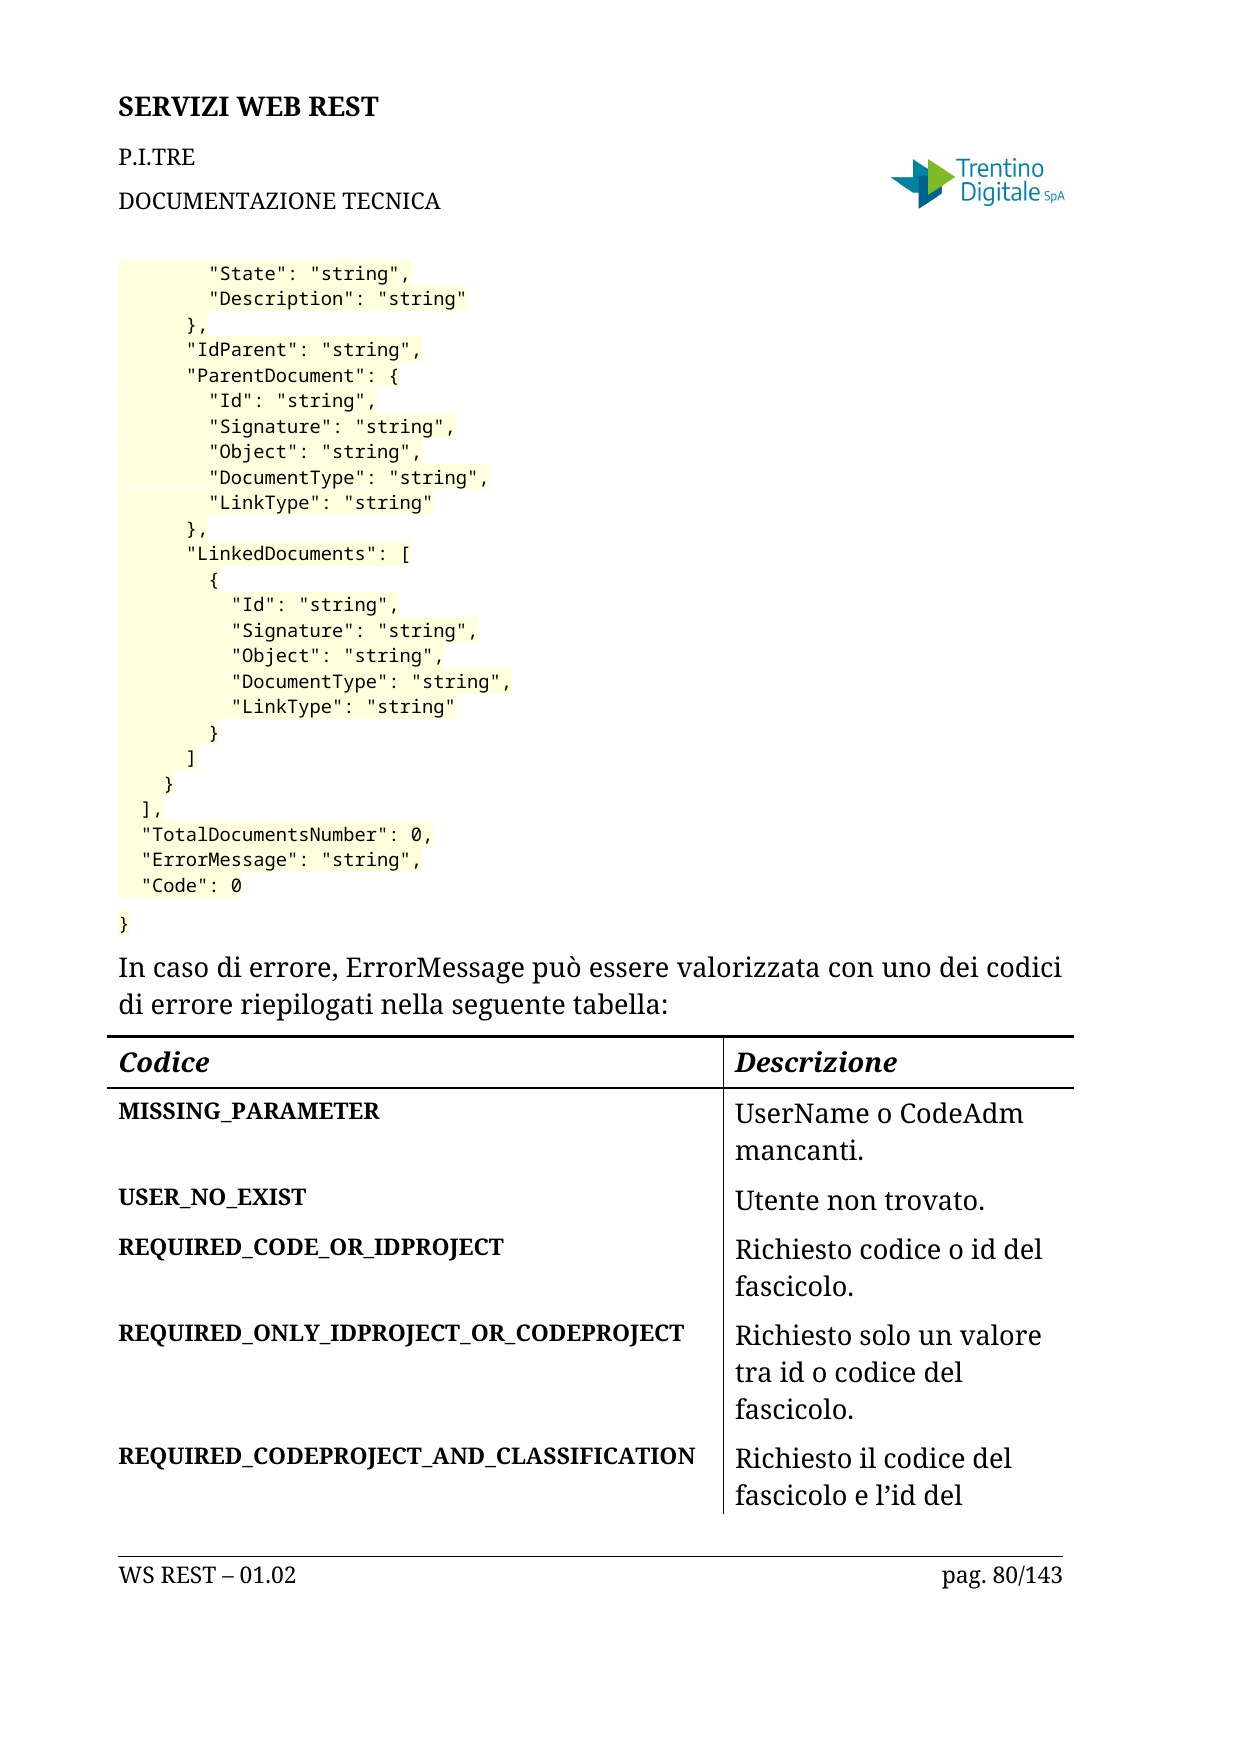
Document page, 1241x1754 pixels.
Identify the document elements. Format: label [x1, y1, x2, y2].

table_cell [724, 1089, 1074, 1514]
picture [890, 158, 1065, 209]
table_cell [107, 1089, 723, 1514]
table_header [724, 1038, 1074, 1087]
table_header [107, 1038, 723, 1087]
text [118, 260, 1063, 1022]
